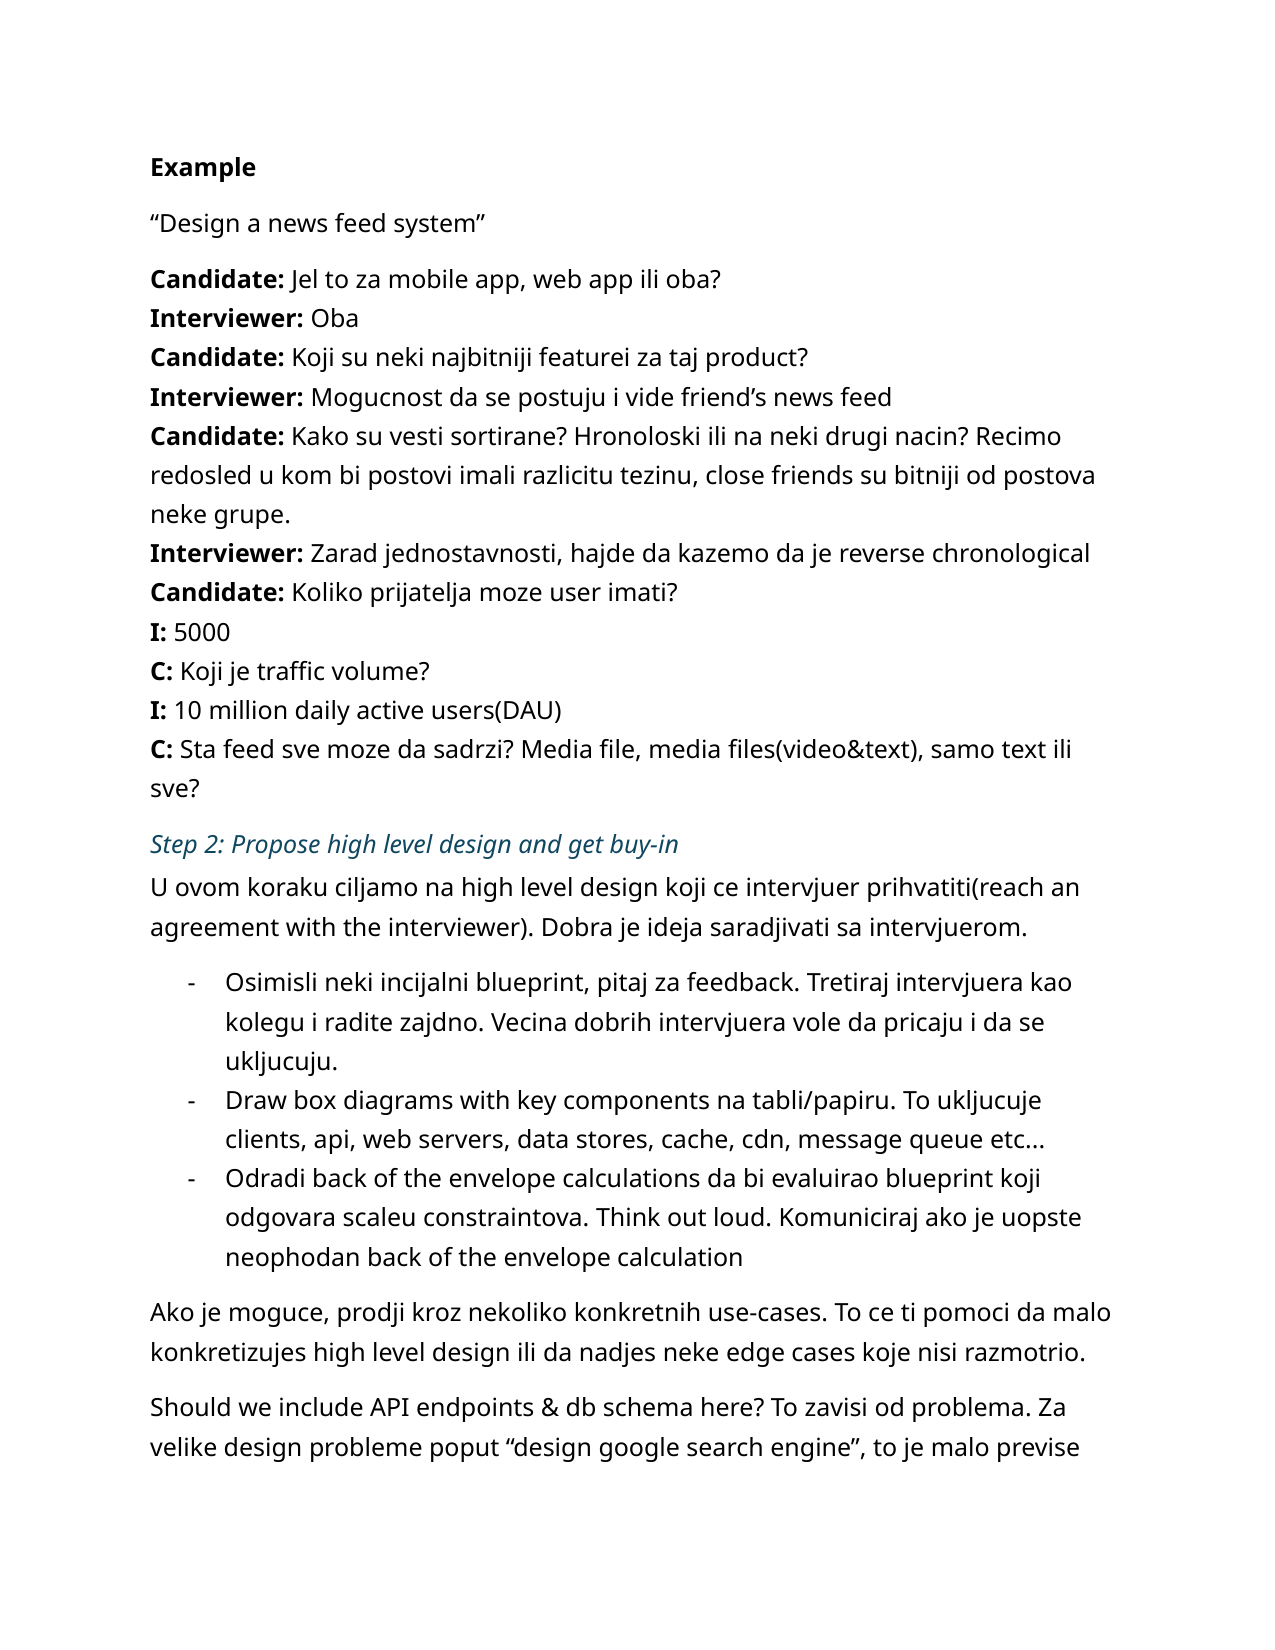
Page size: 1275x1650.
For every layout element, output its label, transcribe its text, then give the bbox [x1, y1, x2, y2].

list Osimisli neki incijalni blueprint, pitaj za feedback. Tretiraj intervjuera kao kolegu i radite zajdno. Vecina dobrih intervjuera vole da pricaju i da se ukljucuju. [187, 965, 1125, 1077]
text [150, 1390, 1125, 1463]
list Odradi back of the envelope calculations da bi evaluirao blueprint koji odgovara scaleu constraintova. Think out loud. Komuniciraj ako je uopste neophodan back of the envelope calculation [187, 1161, 1125, 1273]
text Ako je moguce, prodji kroz nekoliko konkretnih use-cases. To ce ti pomoci da malo konkretizujes high level design ili da nadjes neke edge cases koje nisi razmotrio. [150, 1295, 1125, 1368]
text Candidate: Jel to za mobile app, web app ili oba? Interviewer: Oba Candidate: Koji su neki najbitniji featurei za taj product? Interviewer: Mogucnost da se postuju i vide friend’s news feed Candidate: Kako su vesti sortirane? Hronoloski ili na neki drugi nacin? Recimo redosled u kom bi postovi imali razlicitu tezinu, close friends su bitniji od postova neke grupe. Interviewer: Zarad jednostavnosti, hajde da kazemo da je reverse chronological Candidate: Koliko prijatelja moze user imati? I: 5000 C: Koji je traffic volume? I: 10 million daily active users(DAU) C: Sta feed sve moze da sadrzi? Media file, media files(video&text), samo text ili sve? [150, 262, 1125, 805]
text U ovom koraku ciljamo na high level design koji ce intervjuer prihvatiti(reach an agreement with the interviewer). Dobra je ideja saradjivati sa intervjuerom. [150, 870, 1125, 943]
text Example [150, 150, 1125, 184]
text “Design a news feed system” [150, 206, 1125, 240]
list Draw box diagrams with key components na tabli/papiru. To ukljucuje clients, api, web servers, data stores, cache, cdn, message queue etc... [187, 1082, 1125, 1156]
subtitle Step 2: Propose high level design and get buy-in [150, 827, 1125, 861]
